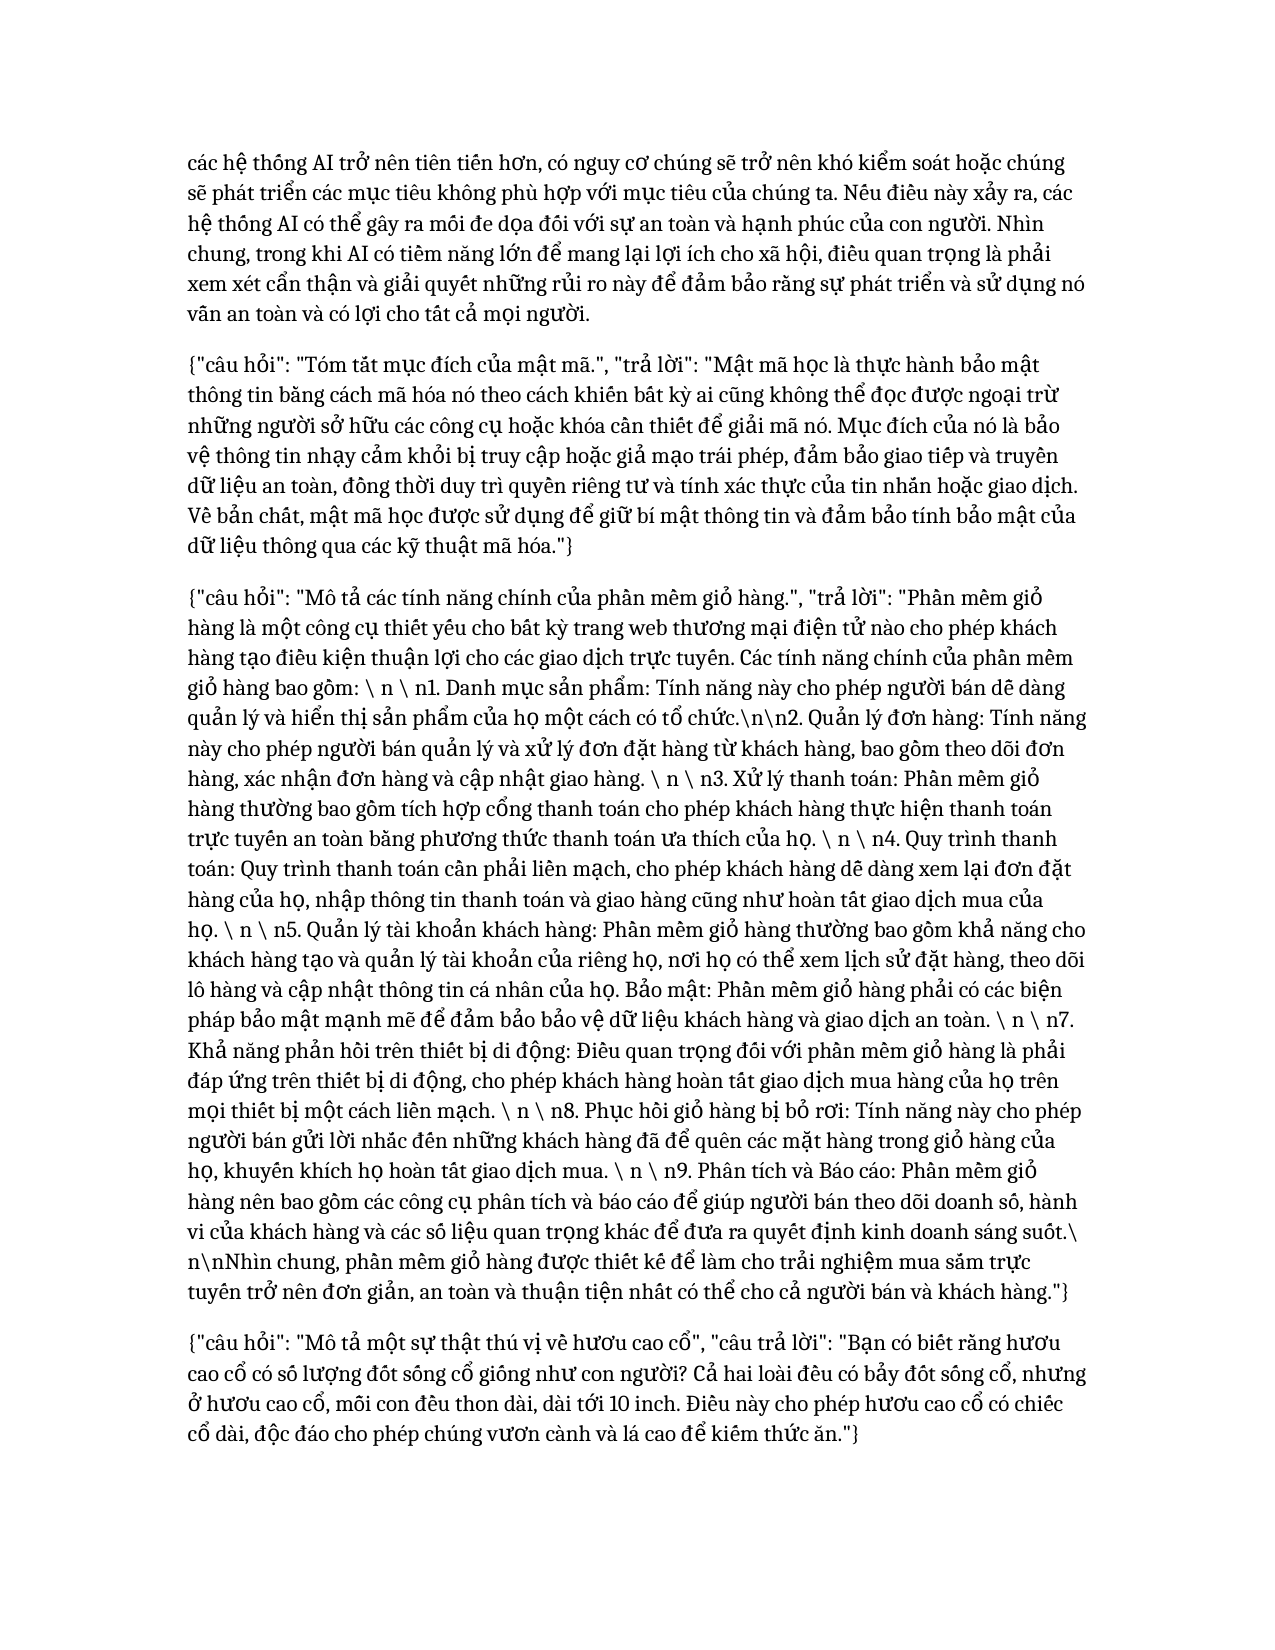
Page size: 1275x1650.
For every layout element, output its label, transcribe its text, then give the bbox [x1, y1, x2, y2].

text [187, 150, 1087, 327]
text {"câu hỏi": "Mô tả các tính năng chính của phần mềm giỏ hàng.", "trả lời": "Phần mềm giỏ hàng là một công cụ thiết yếu cho bất kỳ trang web thương mại điện tử nào cho phép khách hàng tạo điều kiện thuận lợi cho các giao dịch trực tuyến. Các tính năng chính của phần mềm giỏ hàng bao gồm: \ n \ n1. Danh mục sản phẩm: Tính năng này cho phép người bán dễ dàng quản lý và hiển thị sản phẩm của họ một cách có tổ chức.\n\n2. Quản lý đơn hàng: Tính năng này cho phép người bán quản lý và xử lý đơn đặt hàng từ khách hàng, bao gồm theo dõi đơn hàng, xác nhận đơn hàng và cập nhật giao hàng. \ n \ n3. Xử lý thanh toán: Phần mềm giỏ hàng thường bao gồm tích hợp cổng thanh toán cho phép khách hàng thực hiện thanh toán trực tuyến an toàn bằng phương thức thanh toán ưa thích của họ. \ n \ n4. Quy trình thanh toán: Quy trình thanh toán cần phải liền mạch, cho phép khách hàng dễ dàng xem lại đơn đặt hàng của họ, nhập thông tin thanh toán và giao hàng cũng như hoàn tất giao dịch mua của họ. \ n \ n5. Quản lý tài khoản khách hàng: Phần mềm giỏ hàng thường bao gồm khả năng cho khách hàng tạo và quản lý tài khoản của riêng họ, nơi họ có thể xem lịch sử đặt hàng, theo dõi lô hàng và cập nhật thông tin cá nhân của họ. Bảo mật: Phần mềm giỏ hàng phải có các biện pháp bảo mật mạnh mẽ để đảm bảo bảo vệ dữ liệu khách hàng và giao dịch an toàn. \ n \ n7. Khả năng phản hồi trên thiết bị di động: Điều quan trọng đối với phần mềm giỏ hàng là phải đáp ứng trên thiết bị di động, cho phép khách hàng hoàn tất giao dịch mua hàng của họ trên mọi thiết bị một cách liền mạch. \ n \ n8. Phục hồi giỏ hàng bị bỏ rơi: Tính năng này cho phép người bán gửi lời nhắc đến những khách hàng đã để quên các mặt hàng trong giỏ hàng của họ, khuyến khích họ hoàn tất giao dịch mua. \ n \ n9. Phân tích và Báo cáo: Phần mềm giỏ hàng nên bao gồm các công cụ phân tích và báo cáo để giúp người bán theo dõi doanh số, hành vi của khách hàng và các số liệu quan trọng khác để đưa ra quyết định kinh doanh sáng suốt.\n\nNhìn chung, phần mềm giỏ hàng được thiết kế để làm cho trải nghiệm mua sắm trực tuyến trở nên đơn giản, an toàn và thuận tiện nhất có thể cho cả người bán và khách hàng."} [187, 584, 1087, 1306]
text {"câu hỏi": "Mô tả một sự thật thú vị về hươu cao cổ", "câu trả lời": "Bạn có biết rằng hươu cao cổ có số lượng đốt sống cổ giống như con người? Cả hai loài đều có bảy đốt sống cổ, nhưng ở hươu cao cổ, mỗi con đều thon dài, dài tới 10 inch. Điều này cho phép hươu cao cổ có chiếc cổ dài, độc đáo cho phép chúng vươn cành và lá cao để kiếm thức ăn."} [187, 1330, 1087, 1447]
text {"câu hỏi": "Tóm tắt mục đích của mật mã.", "trả lời": "Mật mã học là thực hành bảo mật thông tin bằng cách mã hóa nó theo cách khiến bất kỳ ai cũng không thể đọc được ngoại trừ những người sở hữu các công cụ hoặc khóa cần thiết để giải mã nó. Mục đích của nó là bảo vệ thông tin nhạy cảm khỏi bị truy cập hoặc giả mạo trái phép, đảm bảo giao tiếp và truyền dữ liệu an toàn, đồng thời duy trì quyền riêng tư và tính xác thực của tin nhắn hoặc giao dịch. Về bản chất, mật mã học được sử dụng để giữ bí mật thông tin và đảm bảo tính bảo mật của dữ liệu thông qua các kỹ thuật mã hóa."} [187, 352, 1087, 560]
